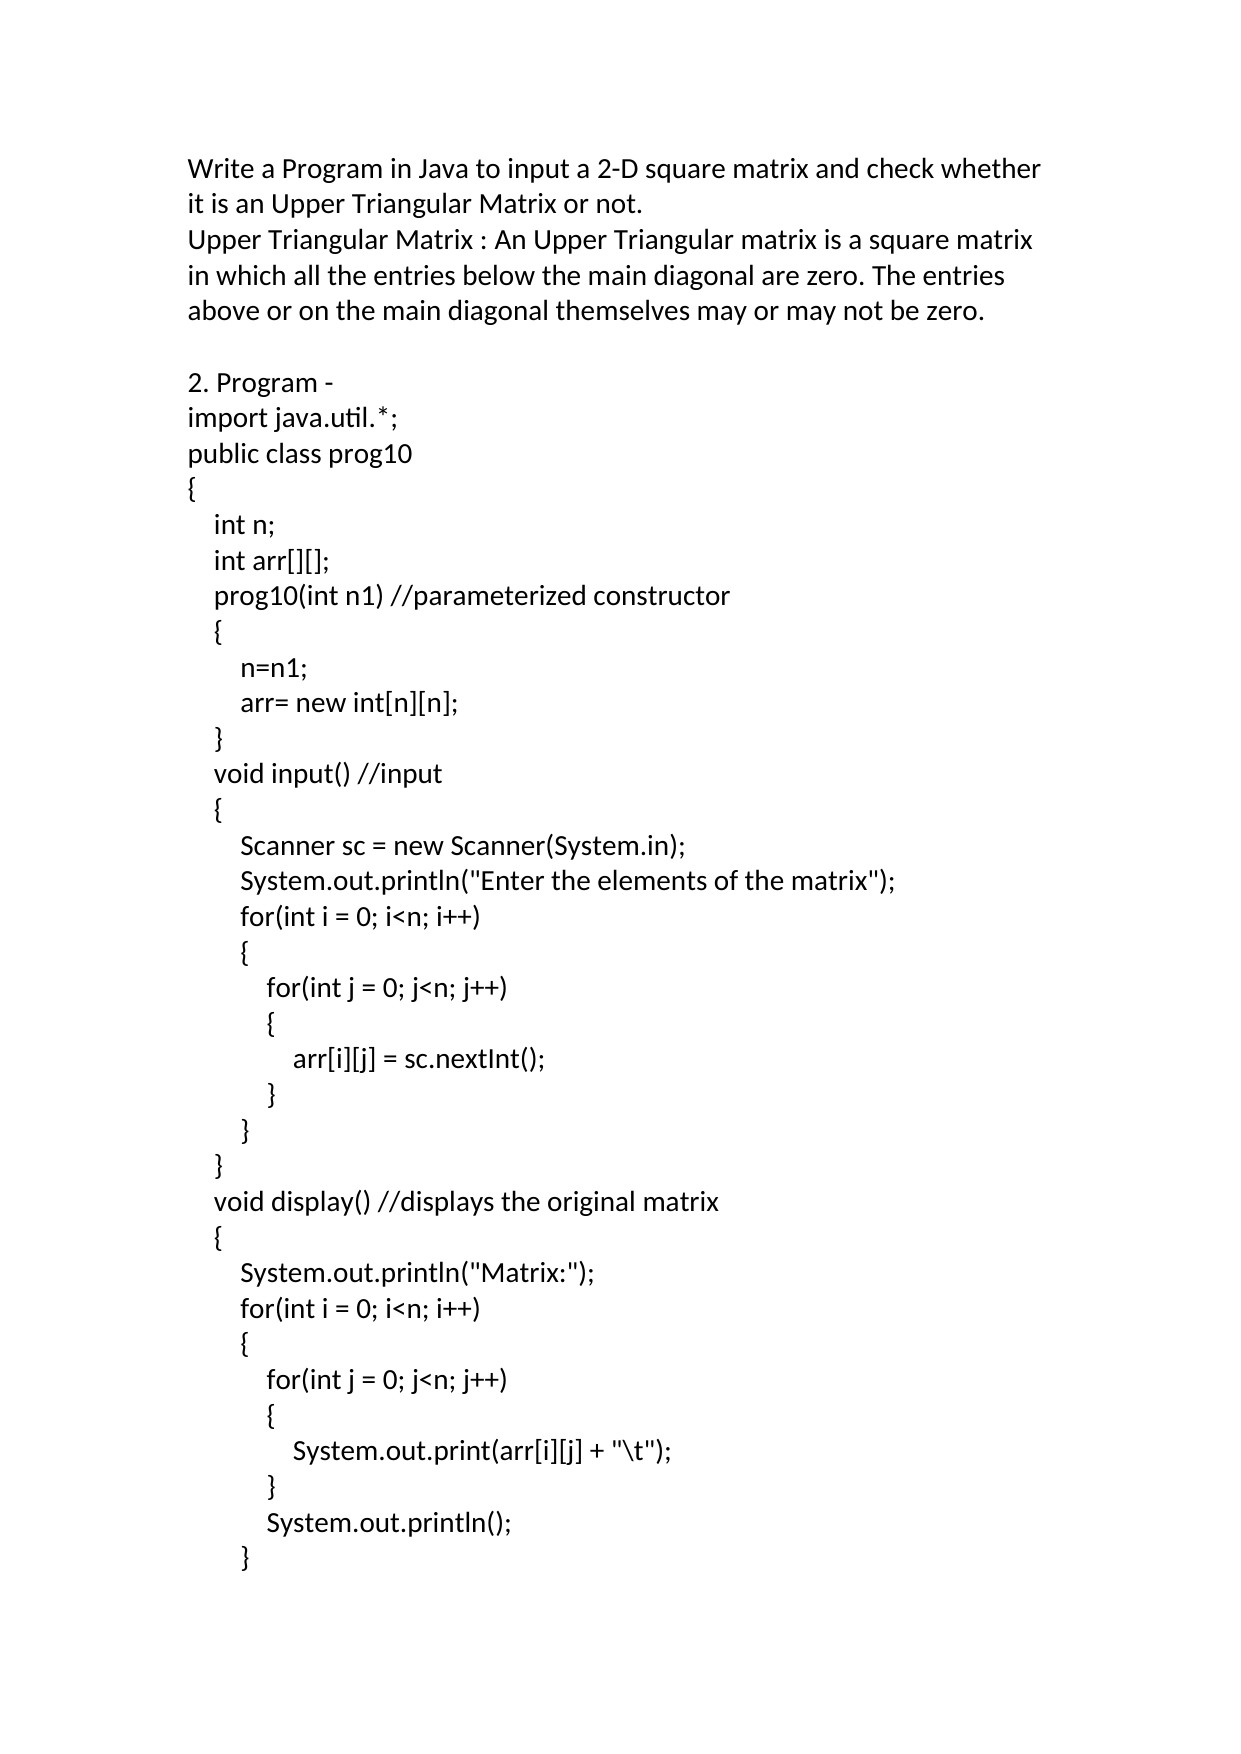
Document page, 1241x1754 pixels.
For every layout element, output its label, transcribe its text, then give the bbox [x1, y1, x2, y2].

text Upper Triangular Matrix : An Upper Triangular matrix is a square matrix in which all the entries below the main diagonal are zero. The entries above or on the main diagonal themselves may or may not be zero. [187, 221, 1053, 328]
text void input() //input [187, 756, 1053, 791]
text } [187, 720, 1053, 756]
text { [187, 471, 1053, 506]
text { [187, 1005, 1053, 1041]
text } [187, 1076, 1053, 1112]
text { [187, 791, 1053, 827]
text public class prog10 [187, 435, 1053, 471]
text } [187, 1468, 1053, 1504]
text { [187, 1219, 1053, 1254]
text Write a Program in Java to input a 2-D square matrix and check whether it is an Upper Triangular Matrix or not. [187, 150, 1053, 221]
text int arr[][]; [187, 542, 1053, 577]
text System.out.println("Enter the elements of the matrix"); [187, 862, 1053, 898]
text for(int j = 0; j<n; j++) [187, 969, 1053, 1005]
text { [187, 1397, 1053, 1432]
text arr= new int[n][n]; [187, 684, 1053, 720]
text for(int j = 0; j<n; j++) [187, 1361, 1053, 1397]
text } [187, 1539, 1053, 1575]
text System.out.println("Matrix:"); [187, 1254, 1053, 1290]
text for(int i = 0; i<n; i++) [187, 898, 1053, 934]
text { [187, 934, 1053, 969]
text arr[i][j] = sc.nextInt(); [187, 1041, 1053, 1076]
text void display() //displays the original matrix [187, 1183, 1053, 1219]
text } [187, 1147, 1053, 1183]
text n=n1; [187, 649, 1053, 684]
text prog10(int n1) //parameterized constructor [187, 577, 1053, 613]
text { [187, 1326, 1053, 1361]
list Program - [187, 364, 1053, 399]
text int n; [187, 506, 1053, 542]
text Scanner sc = new Scanner(System.in); [187, 827, 1053, 862]
text System.out.print(arr[i][j] + "\t"); [187, 1432, 1053, 1468]
text } [187, 1112, 1053, 1147]
text import java.util.*; [187, 399, 1053, 435]
text System.out.println(); [187, 1504, 1053, 1539]
text { [187, 613, 1053, 649]
text for(int i = 0; i<n; i++) [187, 1290, 1053, 1326]
